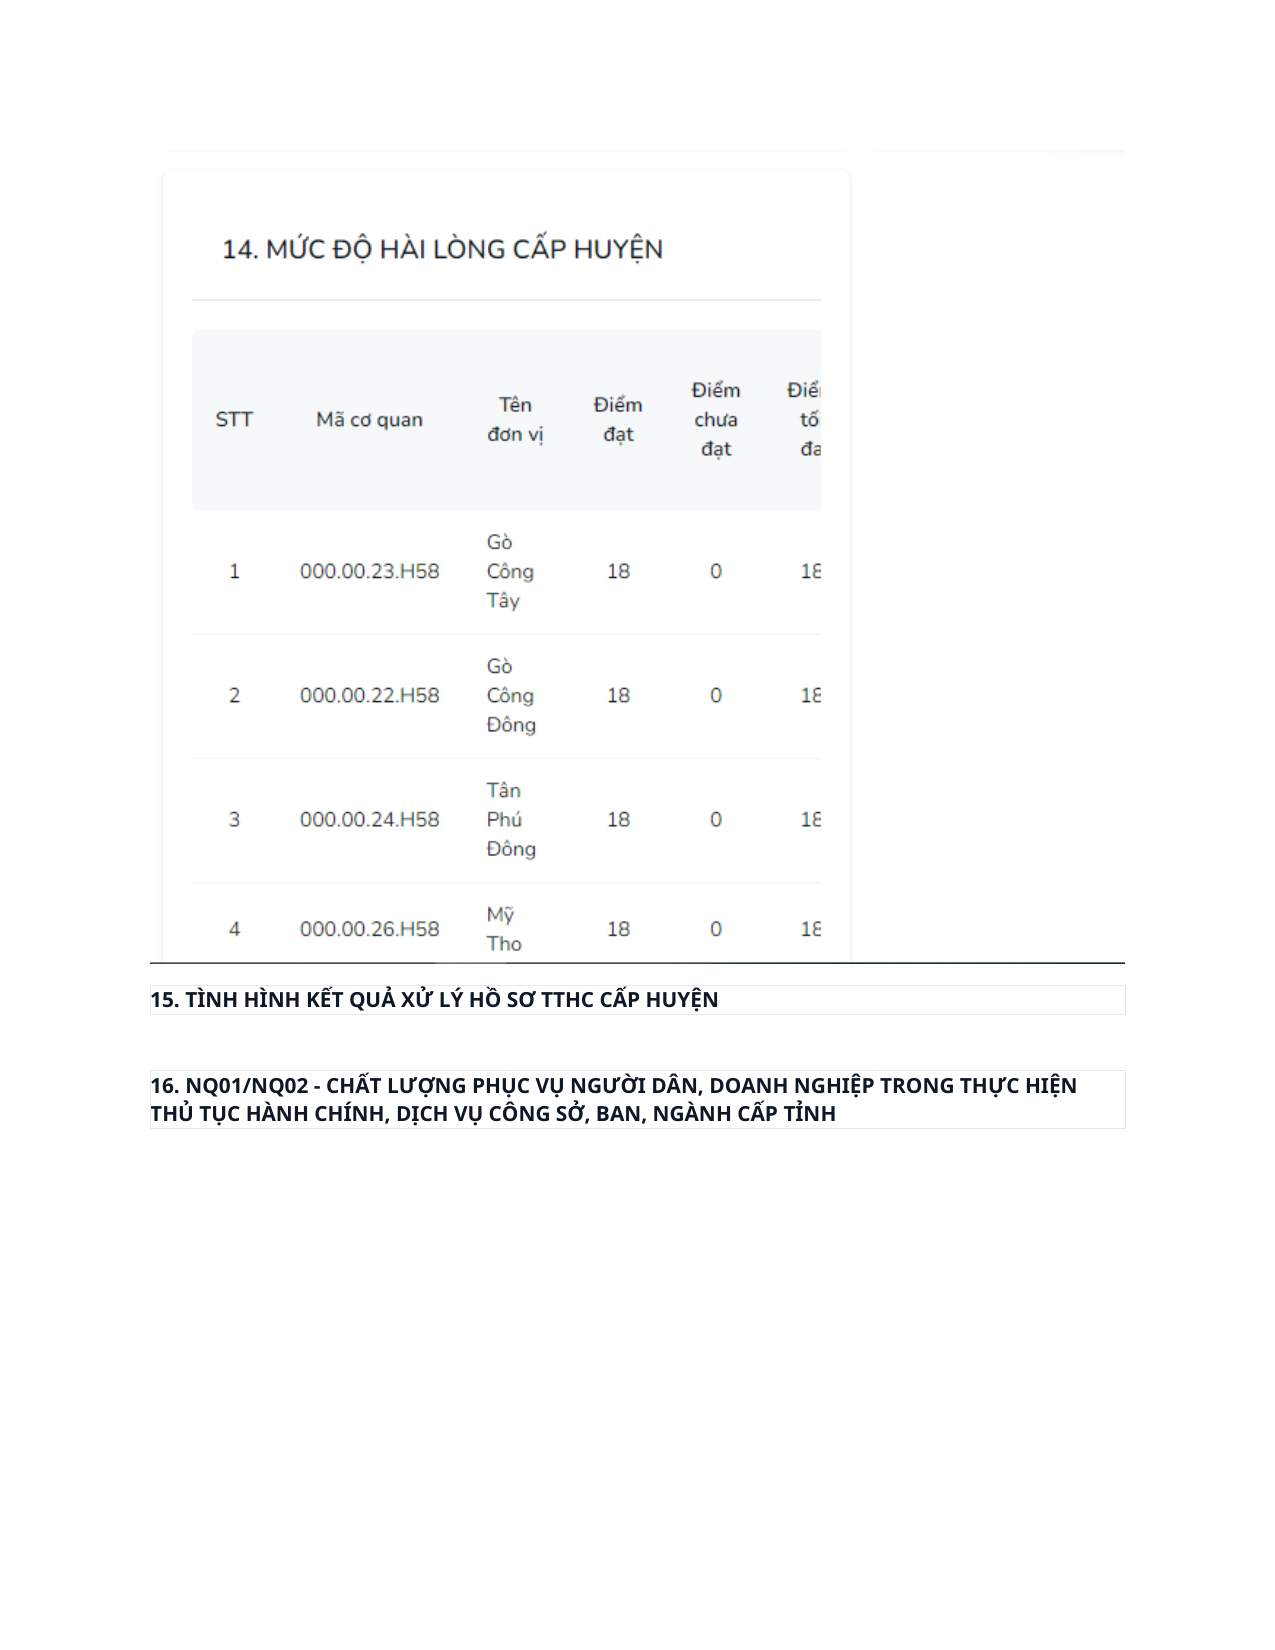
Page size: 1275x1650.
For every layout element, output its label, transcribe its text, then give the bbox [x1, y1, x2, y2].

text 15. TÌNH HÌNH KẾT QUẢ XỬ LÝ HỒ SƠ TTHC CẤP HUYỆN [151, 986, 1125, 1014]
picture [150, 150, 1125, 964]
text 16. NQ01/NQ02 - CHẤT LƯỢNG PHỤC VỤ NGƯỜI DÂN, DOANH NGHIỆP TRONG THỰC HIỆN THỦ TỤC HÀNH CHÍNH, DỊCH VỤ CÔNG SỞ, BAN, NGÀNH CẤP TỈNH [151, 1071, 1125, 1128]
